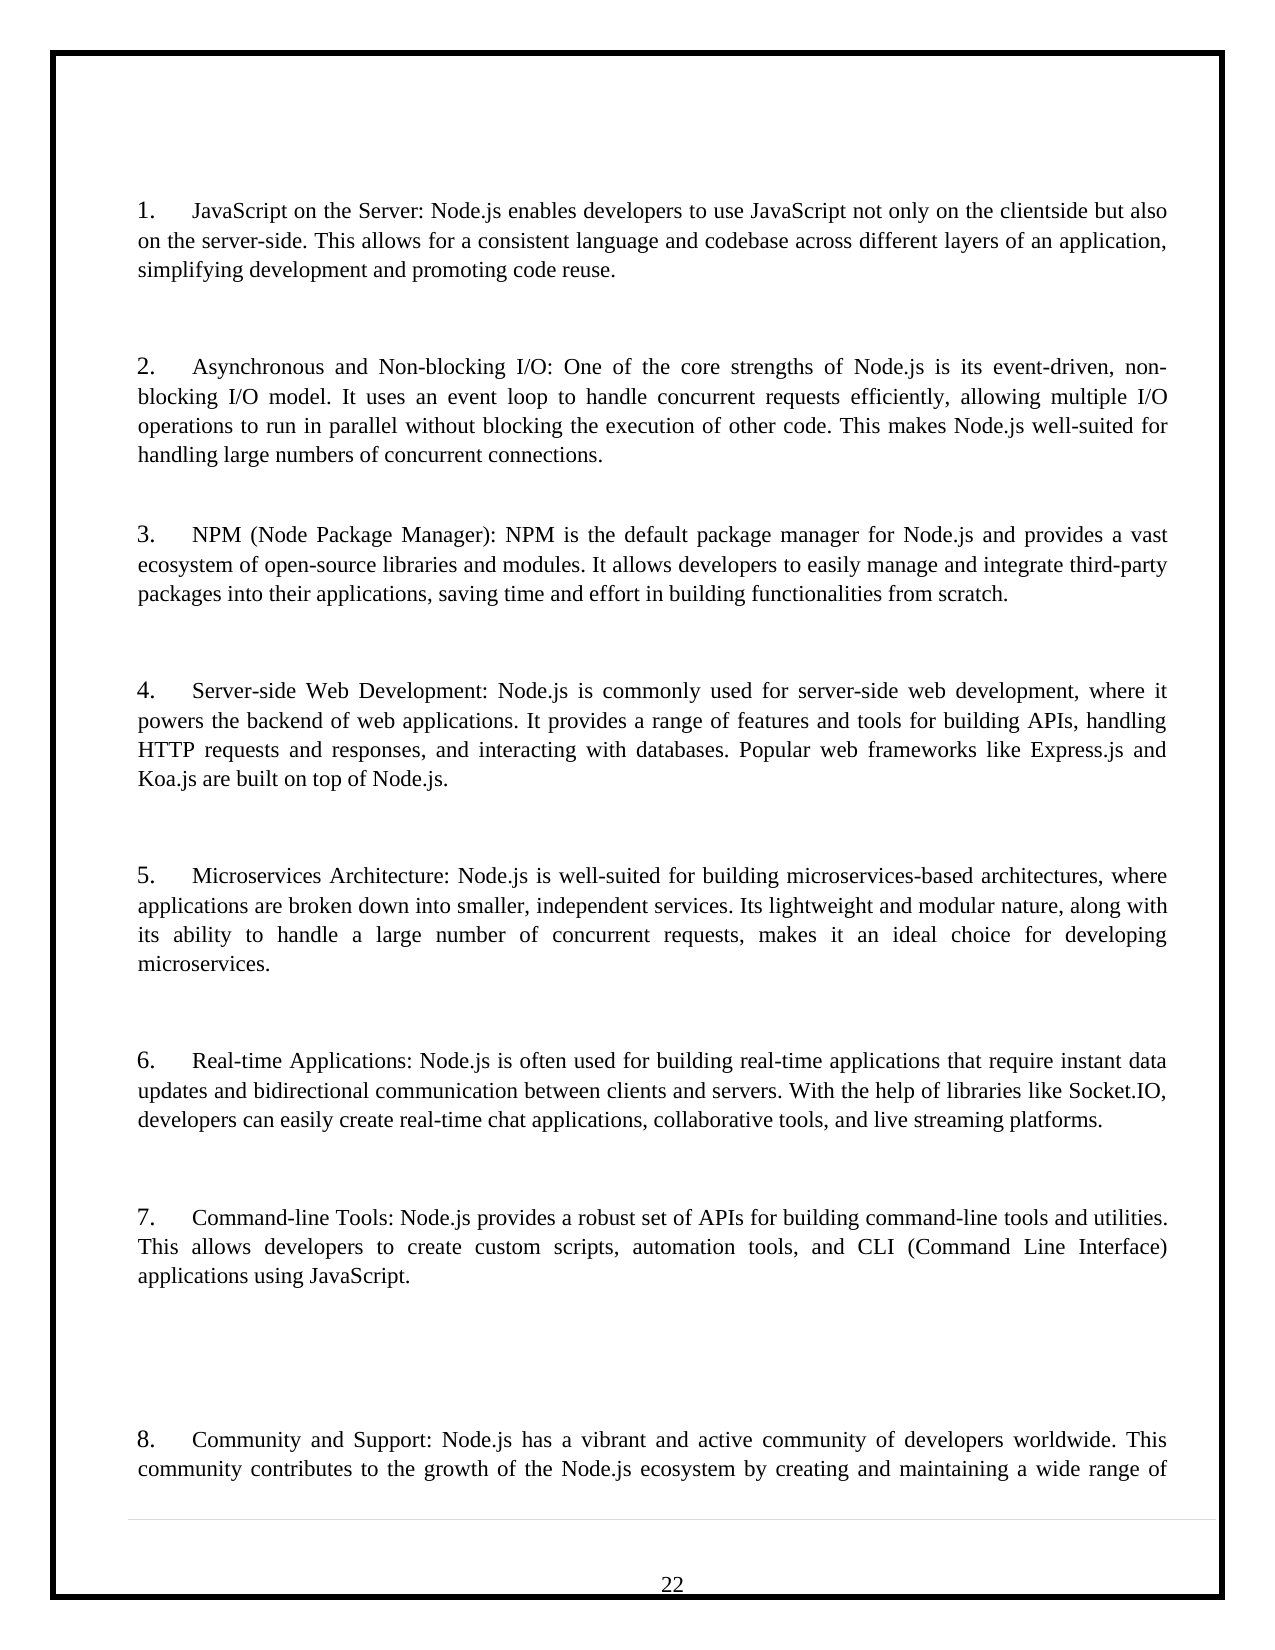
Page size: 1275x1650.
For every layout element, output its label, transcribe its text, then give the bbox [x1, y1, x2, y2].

list JavaScript on the Server: Node.js enables developers to use JavaScript not only on the clientside but also on the server-side. This allows for a consistent language and codebase across different layers of an application, simplifying development and promoting code reuse. [137, 196, 1169, 283]
list Asynchronous and Non-blocking I/O: One of the core strengths of Node.js is its event-driven, non- blocking I/O model. It uses an event loop to handle concurrent requests efficiently, allowing multiple I/O operations to run in parallel without blocking the execution of other code. This makes Node.js well-suited for handling large numbers of concurrent connections. [137, 351, 1169, 468]
list Server-side Web Development: Node.js is commonly used for server-side web development, where it powers the backend of web applications. It provides a range of features and tools for building APIs, handling HTTP requests and responses, and interacting with databases. Popular web frameworks like Express.js and Koa.js are built on top of Node.js. [137, 675, 1169, 791]
list NPM (Node Package Manager): NPM is the default package manager for Node.js and provides a vast ecosystem of open-source libraries and modules. It allows developers to easily manage and integrate third-party packages into their applications, saving time and effort in building functionalities from scratch. [137, 519, 1169, 607]
list Real-time Applications: Node.js is often used for building real-time applications that require instant data updates and bidirectional communication between clients and servers. With the help of libraries like Socket.IO, developers can easily create real-time chat applications, collaborative tools, and live streaming platforms. [137, 1046, 1169, 1133]
list Microservices Architecture: Node.js is well-suited for building microservices-based architectures, where applications are broken down into smaller, independent services. Its lightweight and modular nature, along with its ability to handle a large number of concurrent requests, makes it an ideal choice for developing microservices. [137, 861, 1169, 977]
list Command-line Tools: Node.js provides a robust set of APIs for building command-line tools and utilities. This allows developers to create custom scripts, automation tools, and CLI (Command Line Interface) applications using JavaScript. [137, 1202, 1169, 1289]
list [137, 1424, 1169, 1482]
